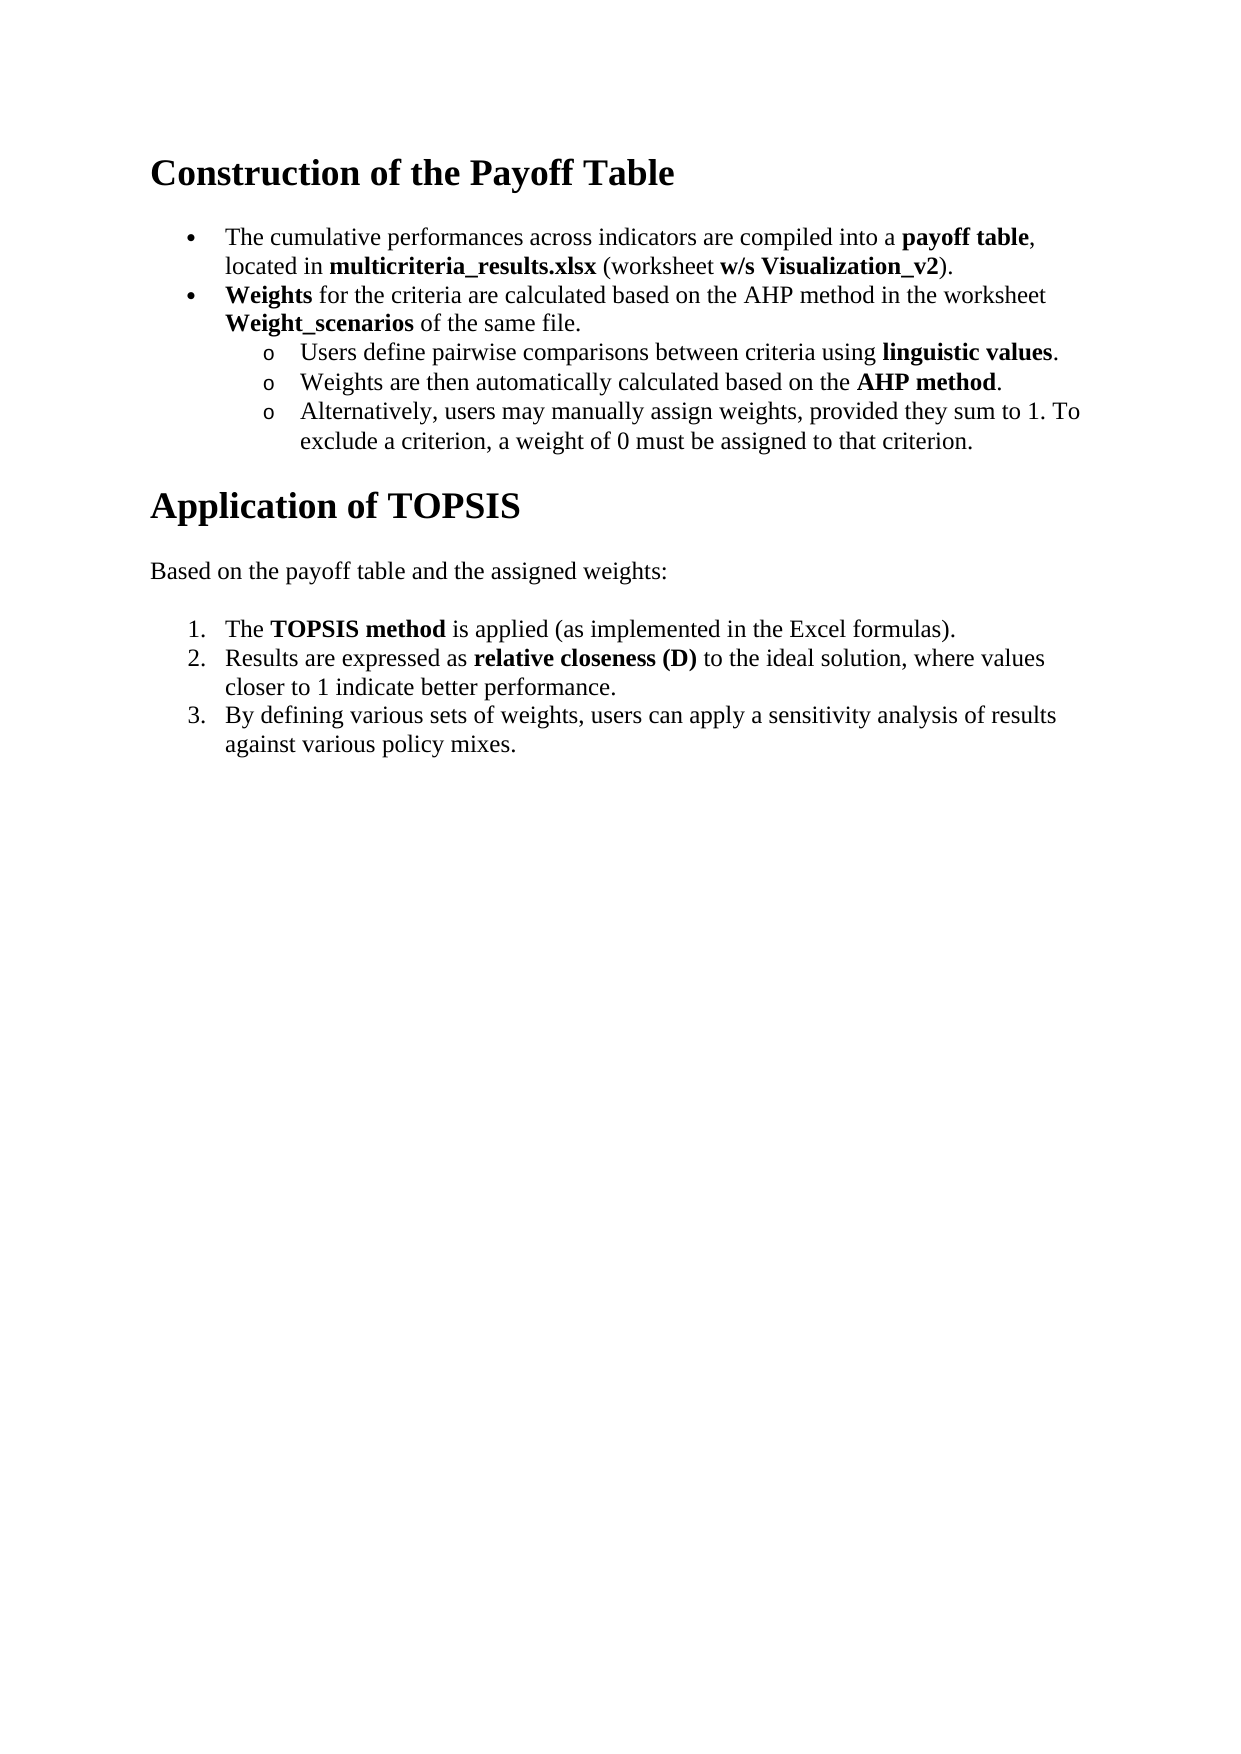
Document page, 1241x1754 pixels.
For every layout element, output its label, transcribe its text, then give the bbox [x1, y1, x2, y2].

text Application of TOPSIS [150, 484, 1090, 527]
list Weights are then automatically calculated based on the AHP method. [262, 367, 1090, 396]
list Alternatively, users may manually assign weights, provided they sum to 1. To exclude a criterion, a weight of 0 must be assigned to that criterion. [262, 396, 1090, 455]
text Construction of the Payoff Table [150, 150, 1090, 193]
list Results are expressed as relative closeness (D) to the ideal solution, where values closer to 1 indicate better performance. [187, 643, 1090, 700]
text Based on the payoff table and the assigned weights: [150, 556, 1090, 585]
list By defining various sets of weights, users can apply a sensitivity analysis of results against various policy mixes. [187, 700, 1090, 758]
list Users define pairwise comparisons between criteria using linguistic values. [262, 337, 1090, 367]
list Weights for the criteria are calculated based on the AHP method in the worksheet Weight_scenarios of the same file. [187, 280, 1090, 337]
list The cumulative performances across indicators are compiled into a payoff table, located in multicriteria_results.xlsx (worksheet w/s Visualization_v2). [187, 222, 1090, 280]
list The TOPSIS method is applied (as implemented in the Excel formulas). [187, 614, 1090, 643]
